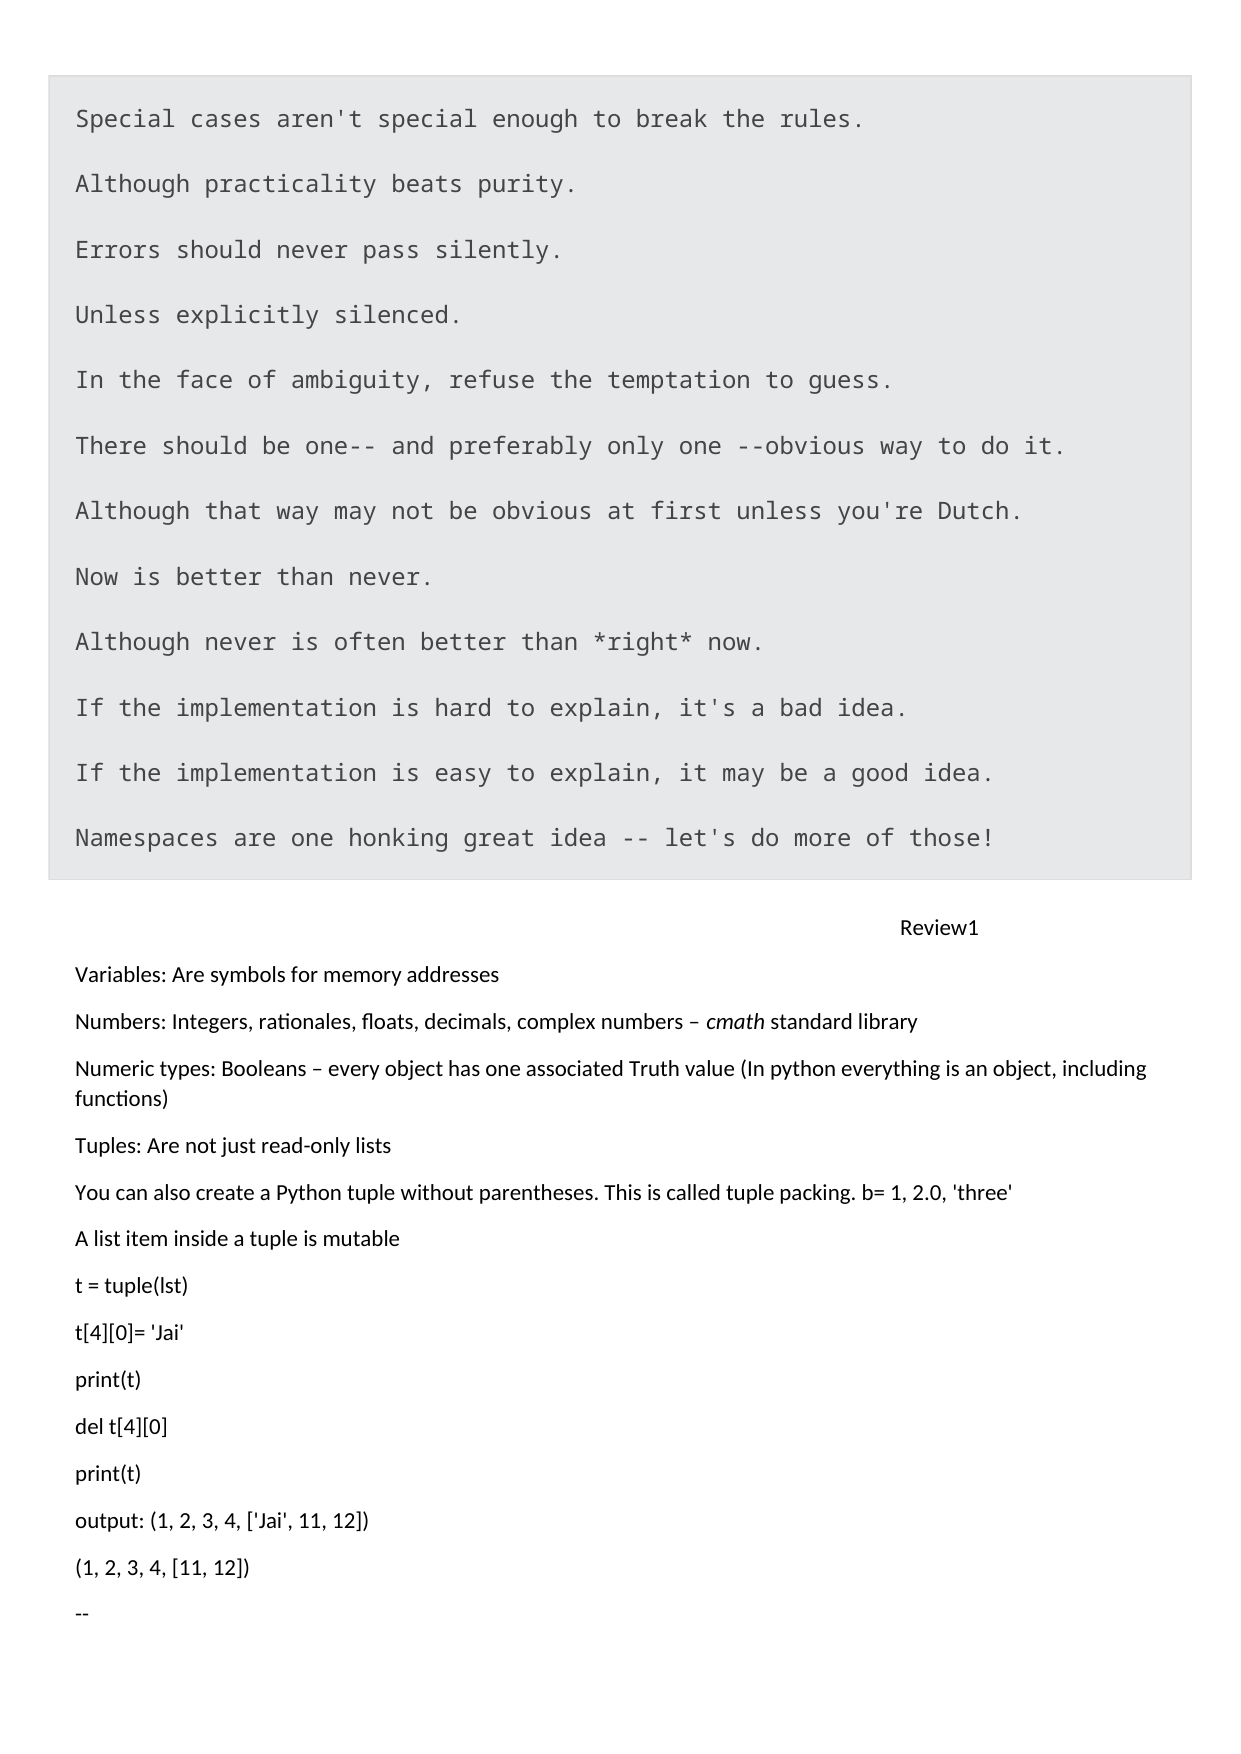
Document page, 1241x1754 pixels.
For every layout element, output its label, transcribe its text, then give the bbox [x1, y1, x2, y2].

text There should be one-- and preferably only one --obvious way to do it. [50, 402, 1190, 461]
text Review1 [75, 913, 1165, 941]
text A list item inside a tuple is mutable [75, 1224, 1165, 1253]
text In the face of ambiguity, refuse the temptation to guess. [50, 337, 1190, 396]
text (1, 2, 3, 4, [11, 12]) [75, 1553, 1165, 1581]
text If the implementation is easy to explain, it may be a good idea. [50, 729, 1190, 788]
text Although that way may not be obvious at first unless you're Dutch. [50, 467, 1190, 527]
text Special cases aren't special enough to break the rules. [50, 77, 1190, 134]
text -- [75, 1599, 1165, 1628]
text print(t) [75, 1365, 1165, 1393]
text t[4][0]= 'Jai' [75, 1318, 1165, 1346]
text Unless explicitly silenced. [50, 271, 1190, 330]
text Although never is often better than *right* now. [50, 598, 1190, 657]
text Now is better than never. [50, 533, 1190, 592]
text Errors should never pass silently. [50, 206, 1190, 265]
text Namespaces are one honking great idea -- let's do more of those! [50, 794, 1190, 879]
text output: (1, 2, 3, 4, ['Jai', 11, 12]) [75, 1506, 1165, 1534]
text If the implementation is hard to explain, it's a bad idea. [50, 664, 1190, 723]
text t = tuple(lst) [75, 1271, 1165, 1299]
text Although practicality beats purity. [50, 140, 1190, 199]
text You can also create a Python tuple without parentheses. This is called tuple packing. b= 1, 2.0, 'three' [75, 1178, 1165, 1206]
text Numeric types: Booleans – every object has one associated Truth value (In python everything is an object, including functions) [75, 1054, 1165, 1112]
text del t[4][0] [75, 1412, 1165, 1440]
text print(t) [75, 1459, 1165, 1487]
text Variables: Are symbols for memory addresses [75, 960, 1165, 988]
text Numbers: Integers, rationales, floats, decimals, complex numbers – cmath standard library [75, 1007, 1165, 1035]
text Tuples: Are not just read-only lists [75, 1131, 1165, 1159]
